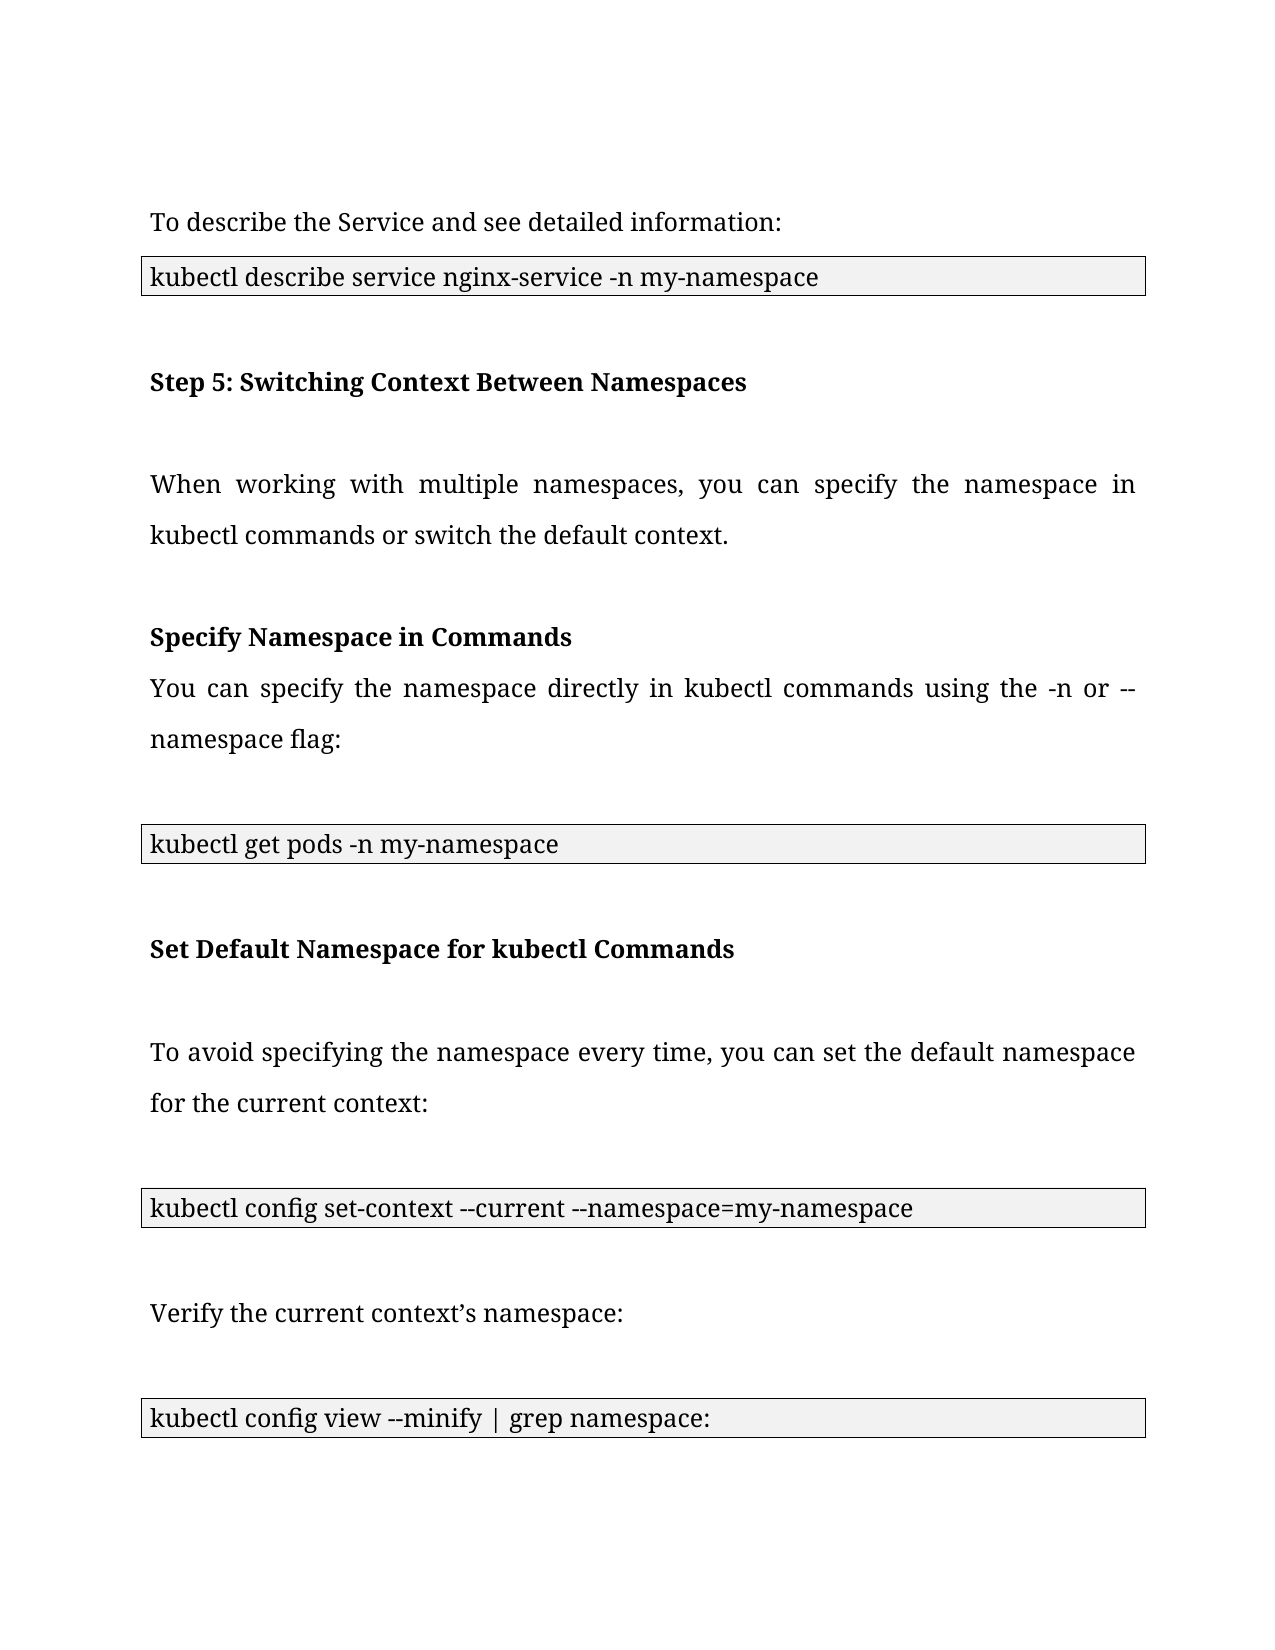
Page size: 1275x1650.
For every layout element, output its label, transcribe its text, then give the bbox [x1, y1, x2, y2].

text Specify Namespace in Commands [150, 620, 1137, 654]
text Set Default Namespace for kubectl Commands [150, 932, 1137, 966]
text To describe the Service and see detailed information: [150, 205, 1137, 239]
text kubectl get pods -n my-namespace [142, 825, 1145, 863]
text kubectl config view --minify | grep namespace: [142, 1399, 1145, 1437]
text Step 5: Switching Context Between Namespaces [150, 364, 1137, 398]
text You can specify the namespace directly in kubectl commands using the -n or --namespace flag: [150, 671, 1137, 756]
text kubectl config set-context --current --namespace=my-namespace [142, 1189, 1145, 1227]
text To avoid specifying the namespace every time, you can set the default namespace for the current context: [150, 1034, 1137, 1119]
text kubectl describe service nginx-service -n my-namespace [142, 257, 1145, 295]
text Verify the current context’s namespace: [150, 1296, 1137, 1330]
text When working with multiple namespaces, you can specify the namespace in kubectl commands or switch the default context. [150, 467, 1137, 552]
